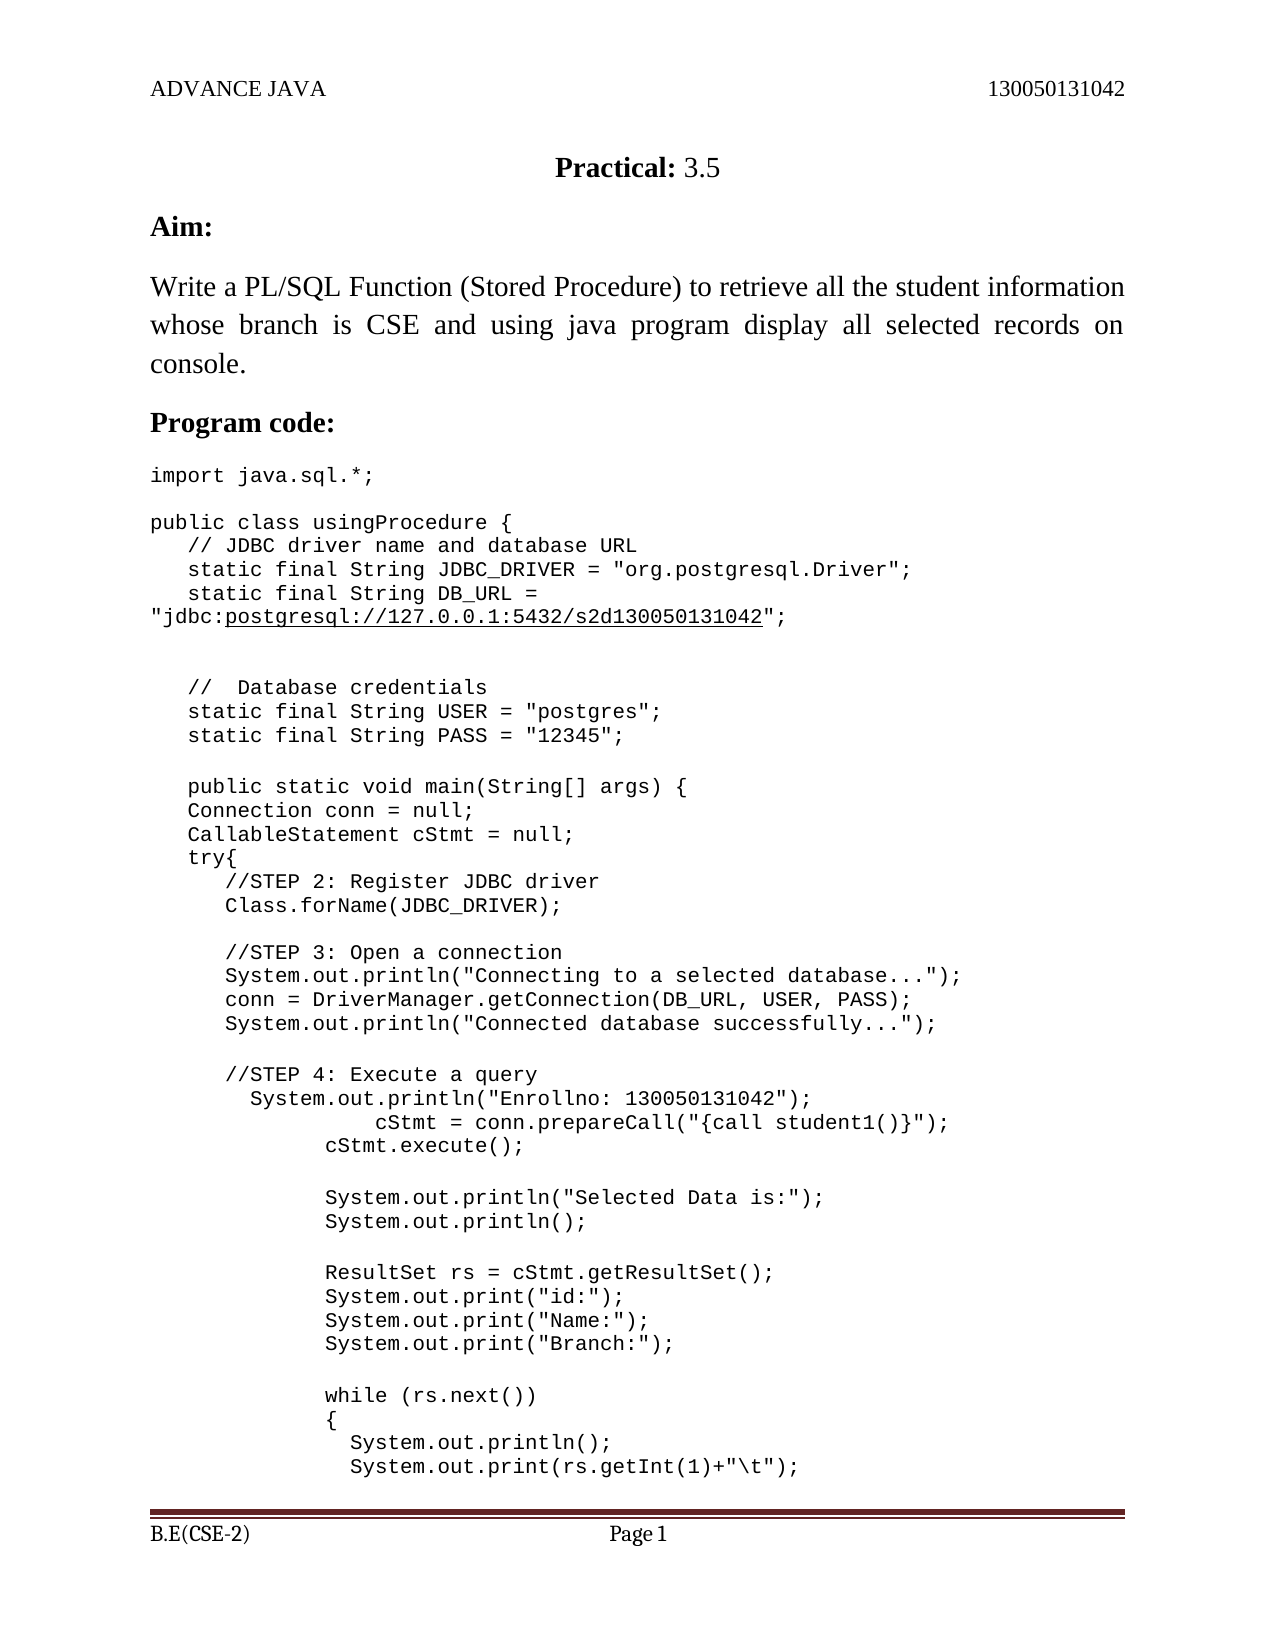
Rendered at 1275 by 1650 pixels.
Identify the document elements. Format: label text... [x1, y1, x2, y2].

text try{ [150, 847, 1125, 871]
text Connection conn = null; [150, 800, 1125, 824]
text cStmt = conn.prepareCall("{call student1()}"); [150, 1112, 1125, 1135]
text System.out.println("Connecting to a selected database..."); [150, 966, 1125, 989]
text System.out.print(rs.getInt(1)+"\t"); [150, 1456, 1125, 1479]
text System.out.print("id:"); [150, 1286, 1125, 1310]
text public static void main(String[] args) { [150, 776, 1125, 800]
text Program code: [150, 405, 1125, 439]
text // Database credentials [150, 677, 1125, 701]
text // JDBC driver name and database URL [150, 536, 1125, 559]
text System.out.print("Name:"); [150, 1310, 1125, 1333]
text System.out.println(); [150, 1211, 1125, 1234]
text static final String JDBC_DRIVER = "org.postgresql.Driver"; [150, 559, 1125, 583]
text Aim: [150, 209, 1125, 243]
text //STEP 3: Open a connection [150, 942, 1125, 966]
text while (rs.next()) [150, 1385, 1125, 1409]
text static final String USER = "postgres"; [150, 701, 1125, 725]
text cStmt.execute(); [150, 1135, 1125, 1159]
text System.out.print("Branch:"); [150, 1333, 1125, 1357]
text static final String DB_URL = "jdbc:postgresql://127.0.0.1:5432/s2d130050131042"; [150, 583, 1125, 630]
text System.out.println("Enrollno: 130050131042"); [150, 1088, 1125, 1112]
text conn = DriverManager.getConnection(DB_URL, USER, PASS); [150, 989, 1125, 1013]
text import java.sql.*; [150, 464, 1125, 488]
text CallableStatement cStmt = null; [150, 824, 1125, 847]
text Practical: 3.5 [150, 150, 1125, 183]
text System.out.println("Selected Data is:"); [150, 1187, 1125, 1211]
text //STEP 4: Execute a query [150, 1064, 1125, 1088]
text Class.forName(JDBC_DRIVER); [150, 894, 1125, 918]
text System.out.println(); [150, 1432, 1125, 1456]
text System.out.println("Connected database successfully..."); [150, 1013, 1125, 1036]
text Write a PL/SQL Function (Stored Procedure) to retrieve all the student information whose branch is CSE and using java program display all selected records on console. [150, 341, 1125, 379]
text static final String PASS = "12345"; [150, 725, 1125, 748]
text ResultSet rs = cStmt.getResultSet(); [150, 1262, 1125, 1286]
text public class usingProcedure { [150, 512, 1125, 536]
text //STEP 2: Register JDBC driver [150, 871, 1125, 894]
text { [150, 1409, 1125, 1432]
